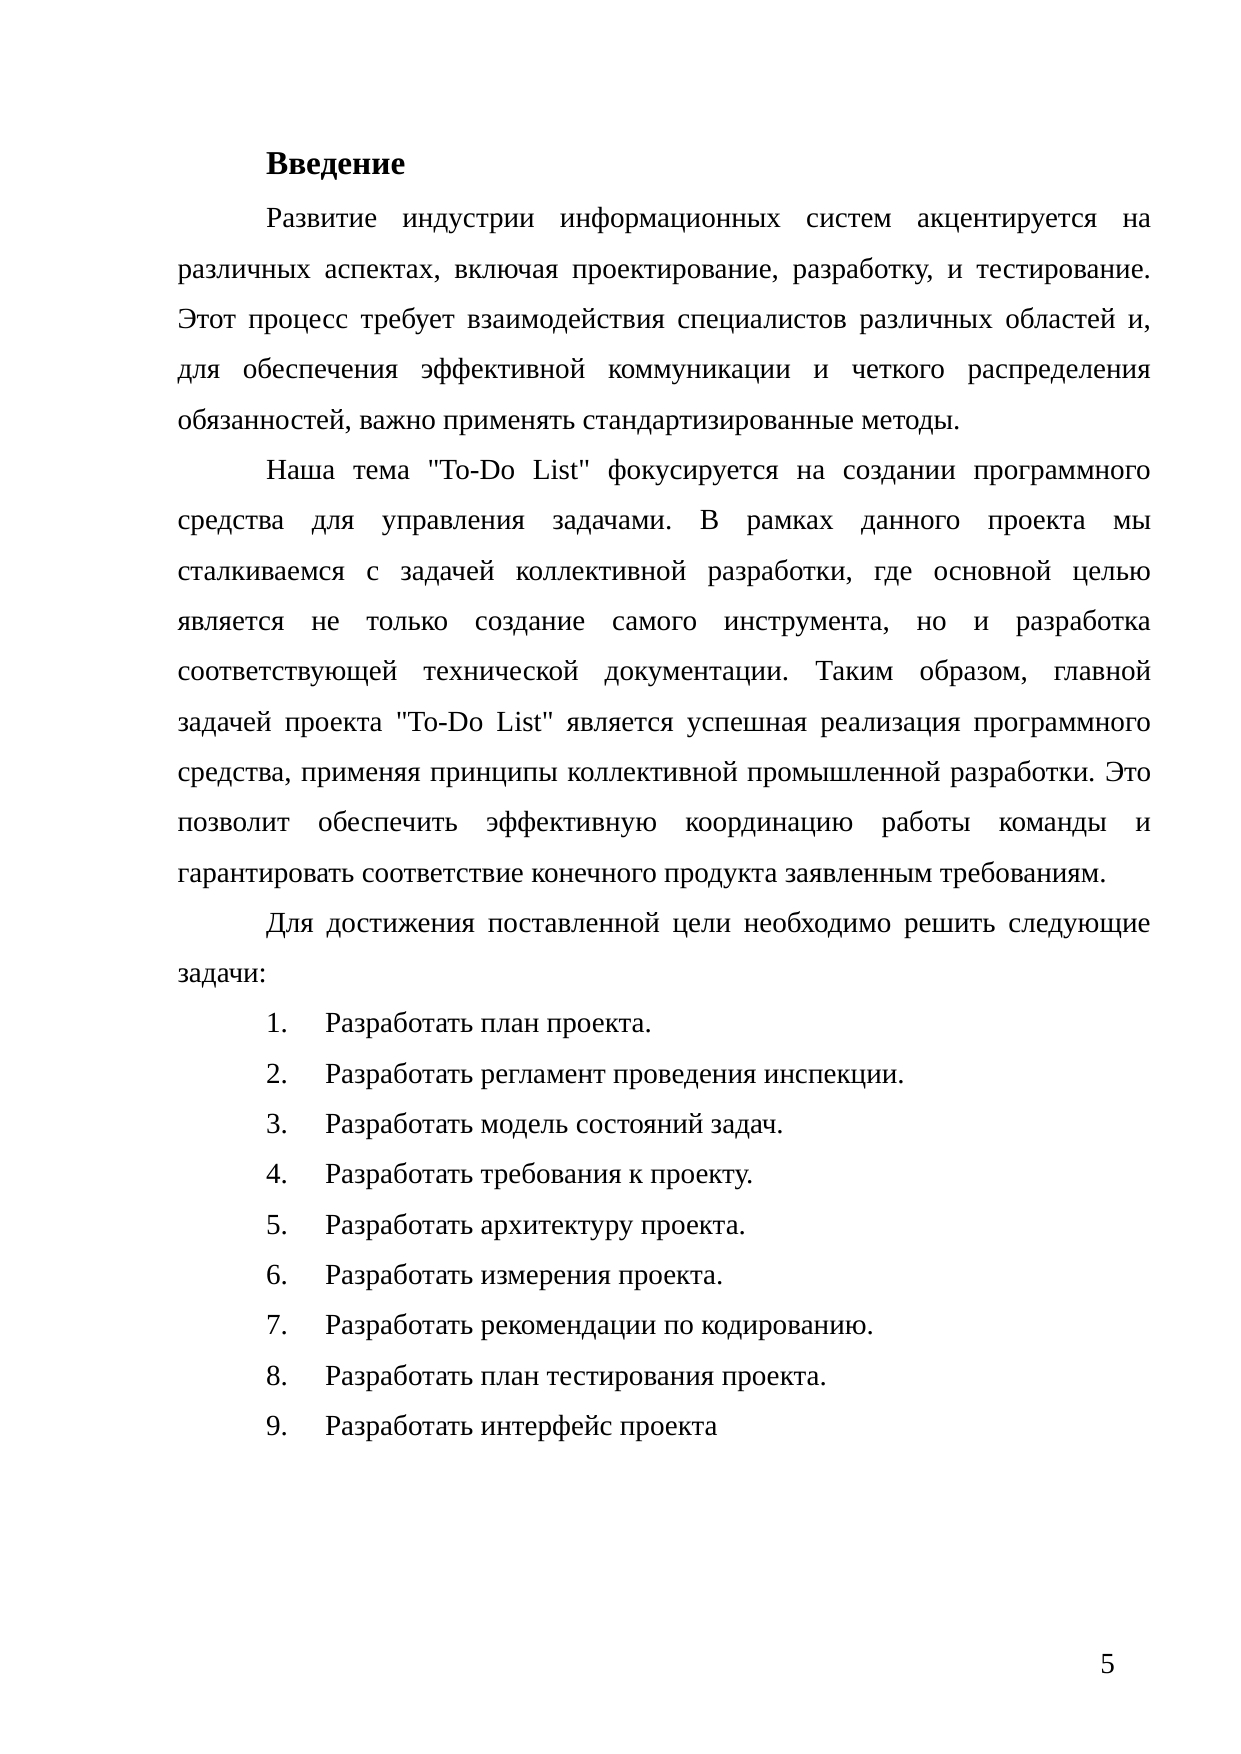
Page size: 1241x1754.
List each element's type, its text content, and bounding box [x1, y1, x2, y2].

list Разработать модель состояний задач. [177, 1106, 1152, 1140]
subtitle Введение [177, 143, 1152, 181]
text Для достижения поставленной цели необходимо решить следующие задачи: [177, 905, 1152, 989]
list Разработать архитектуру проекта. [177, 1207, 1152, 1240]
list Разработать интерфейс проекта [177, 1408, 1152, 1442]
list Разработать требования к проекту. [177, 1157, 1152, 1190]
list Разработать регламент проведения инспекции. [177, 1056, 1152, 1089]
text Наша тема "To-Do List" фокусируется на создании программного средства для управления задачами. В рамках данного проекта мы сталкиваемся с задачей коллективной разработки, где основной целью является не только создание самого инструмента, но и разработка соответствующей технической документации. Таким образом, главной задачей проекта "To-Do List" является успешная реализация программного средства, применяя принципы коллективной промышленной разработки. Это позволит обеспечить эффективную координацию работы команды и гарантировать соответствие конечного продукта заявленным требованиям. [177, 452, 1152, 888]
list Разработать рекомендации по кодированию. [177, 1307, 1152, 1341]
list Разработать план тестирования проекта. [177, 1358, 1152, 1391]
list Разработать измерения проекта. [177, 1257, 1152, 1291]
text Развитие индустрии информационных систем акцентируется на различных аспектах, включая проектирование, разработку, и тестирование. Этот процесс требует взаимодействия специалистов различных областей и, для обеспечения эффективной коммуникации и четкого распределения обязанностей, важно применять стандартизированные методы. [177, 201, 1152, 435]
list Разработать план проекта. [177, 1006, 1152, 1039]
